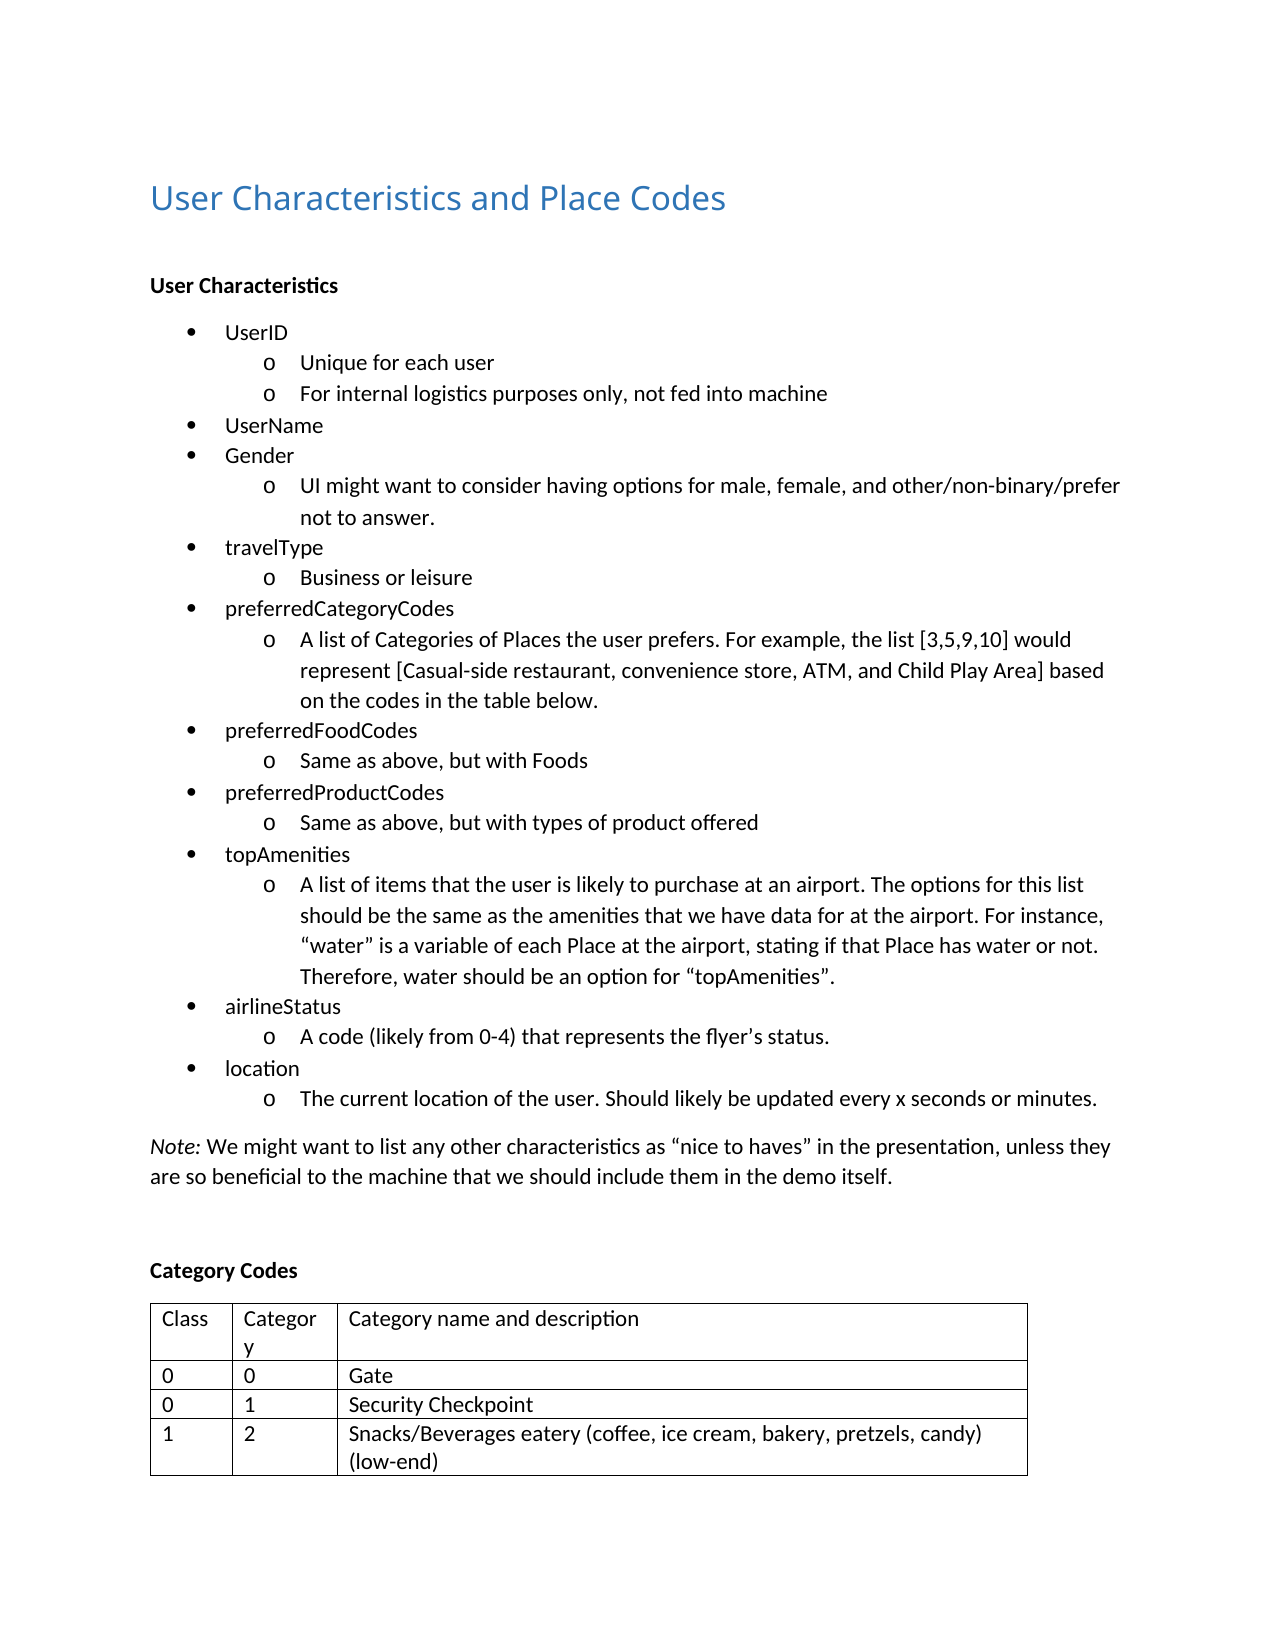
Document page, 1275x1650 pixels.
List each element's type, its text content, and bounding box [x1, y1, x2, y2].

table_cell 0 [151, 1361, 232, 1389]
list A list of items that the user is likely to purchase at an airport. The options for this list should be the same as the amenities that we have data for at the airport. For instance, “water” is a variable of each Place at the airport, stating if that Place has water or not. Therefore, water should be an option for “topAmenities”. [262, 870, 1125, 990]
list The current location of the user. Should likely be updated every x seconds or minutes. [262, 1084, 1125, 1113]
list airlineStatus [187, 992, 1125, 1020]
table_cell Security Checkpoint [338, 1390, 1027, 1418]
list preferredProductCodes [187, 778, 1125, 806]
list Unique for each user [262, 348, 1125, 377]
list UserName [187, 411, 1125, 439]
list preferredFoodCodes [187, 716, 1125, 744]
list A code (likely from 0-4) that represents the flyer’s status. [262, 1022, 1125, 1051]
table_header Class [151, 1304, 232, 1360]
text Note: We might want to list any other characteristics as “nice to haves” in the presentation, unless they are so beneficial to the machine that we should include them in the demo itself. [150, 1132, 1125, 1190]
table_cell 1 [151, 1419, 232, 1475]
table_cell Gate [338, 1361, 1027, 1389]
table_cell Snacks/Beverages eatery (coffee, ice cream, bakery, pretzels, candy) (low-end) [338, 1419, 1027, 1475]
text Category Codes [150, 1256, 1125, 1284]
subtitle User Characteristics and Place Codes [150, 175, 1125, 220]
list Gender [187, 441, 1125, 469]
list UserID [187, 318, 1125, 346]
list UI might want to consider having options for male, female, and other/non-binary/prefer not to answer. [262, 471, 1125, 531]
table_header Category name and description [338, 1304, 1027, 1360]
list location [187, 1054, 1125, 1082]
table_cell 2 [233, 1419, 337, 1475]
text User Characteristics [150, 271, 1125, 299]
list A list of Categories of Places the user prefers. For example, the list [3,5,9,10] would represent [Casual-side restaurant, convenience store, ATM, and Child Play Area] based on the codes in the table below. [262, 625, 1125, 714]
list For internal logistics purposes only, not fed into machine [262, 379, 1125, 408]
table_header Category [233, 1304, 337, 1360]
list Business or leisure [262, 563, 1125, 592]
list travelType [187, 533, 1125, 561]
list topAmenities [187, 840, 1125, 868]
list Same as above, but with types of product offered [262, 808, 1125, 837]
table_cell 0 [233, 1361, 337, 1389]
list Same as above, but with Foods [262, 747, 1125, 776]
list preferredCategoryCodes [187, 594, 1125, 622]
table_cell 0 [151, 1390, 232, 1418]
table_cell 1 [233, 1390, 337, 1418]
